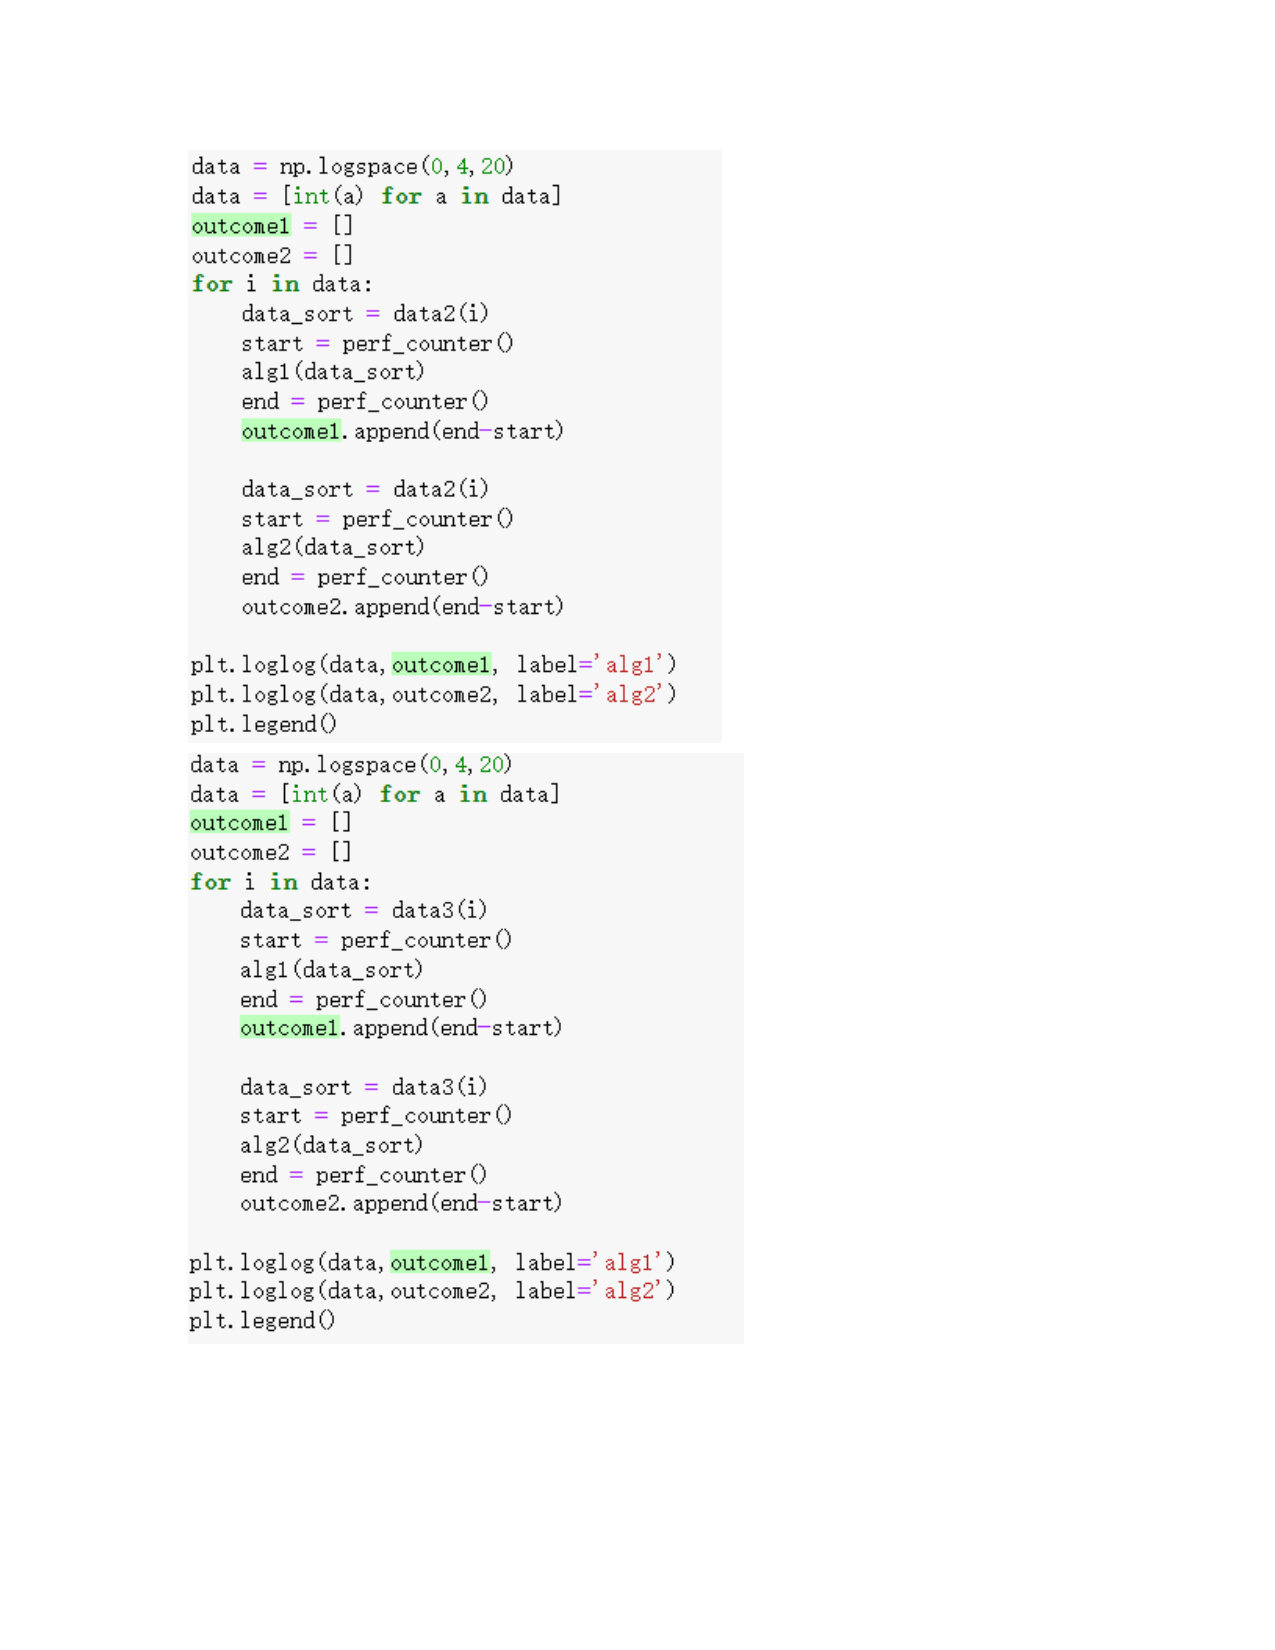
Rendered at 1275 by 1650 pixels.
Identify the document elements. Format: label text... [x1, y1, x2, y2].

picture [187, 150, 722, 743]
picture [187, 753, 744, 1344]
